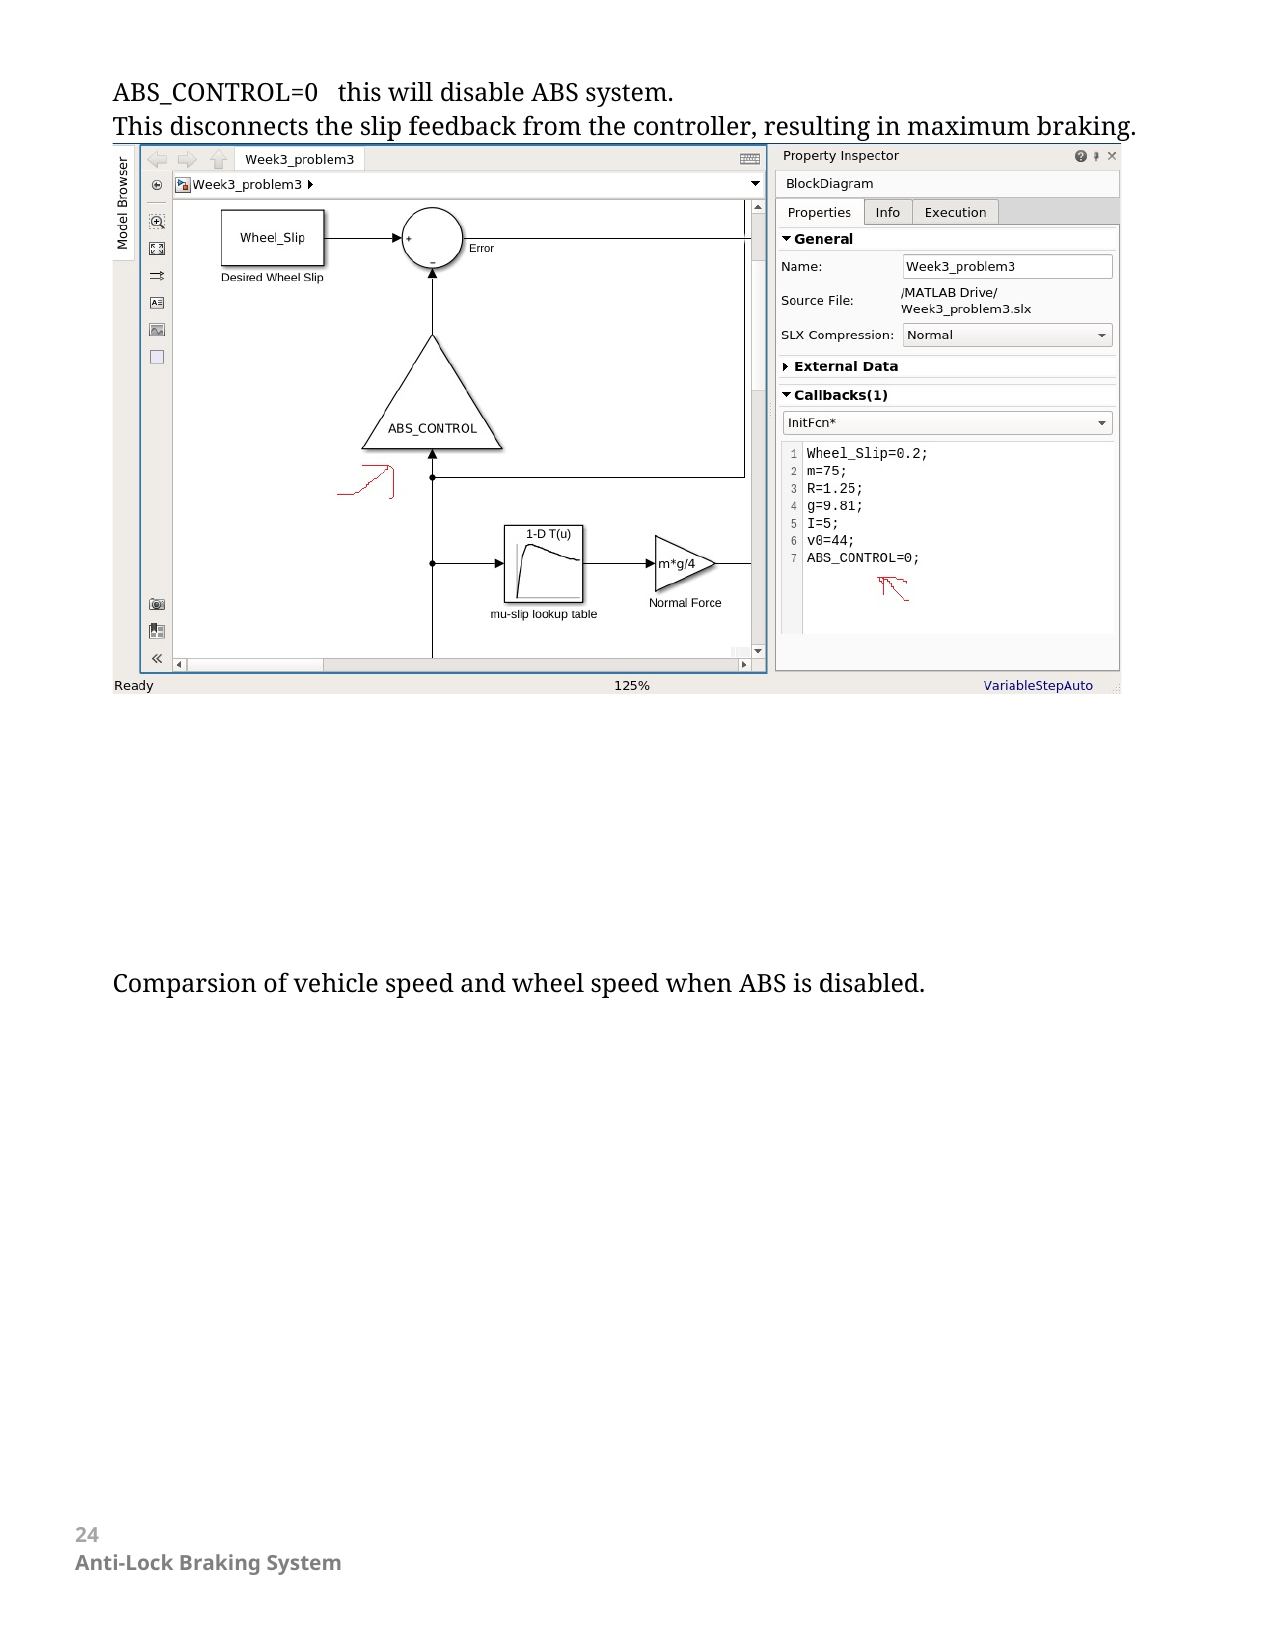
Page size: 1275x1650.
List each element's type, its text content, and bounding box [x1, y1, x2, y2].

text This disconnects the slip feedback from the controller, resulting in maximum braking. [112, 109, 1200, 143]
picture [112, 143, 1122, 694]
text Comparsion of vehicle speed and wheel speed when ABS is disabled. [112, 966, 1200, 1000]
text ABS_CONTROL=0 this will disable ABS system. [112, 75, 1200, 109]
